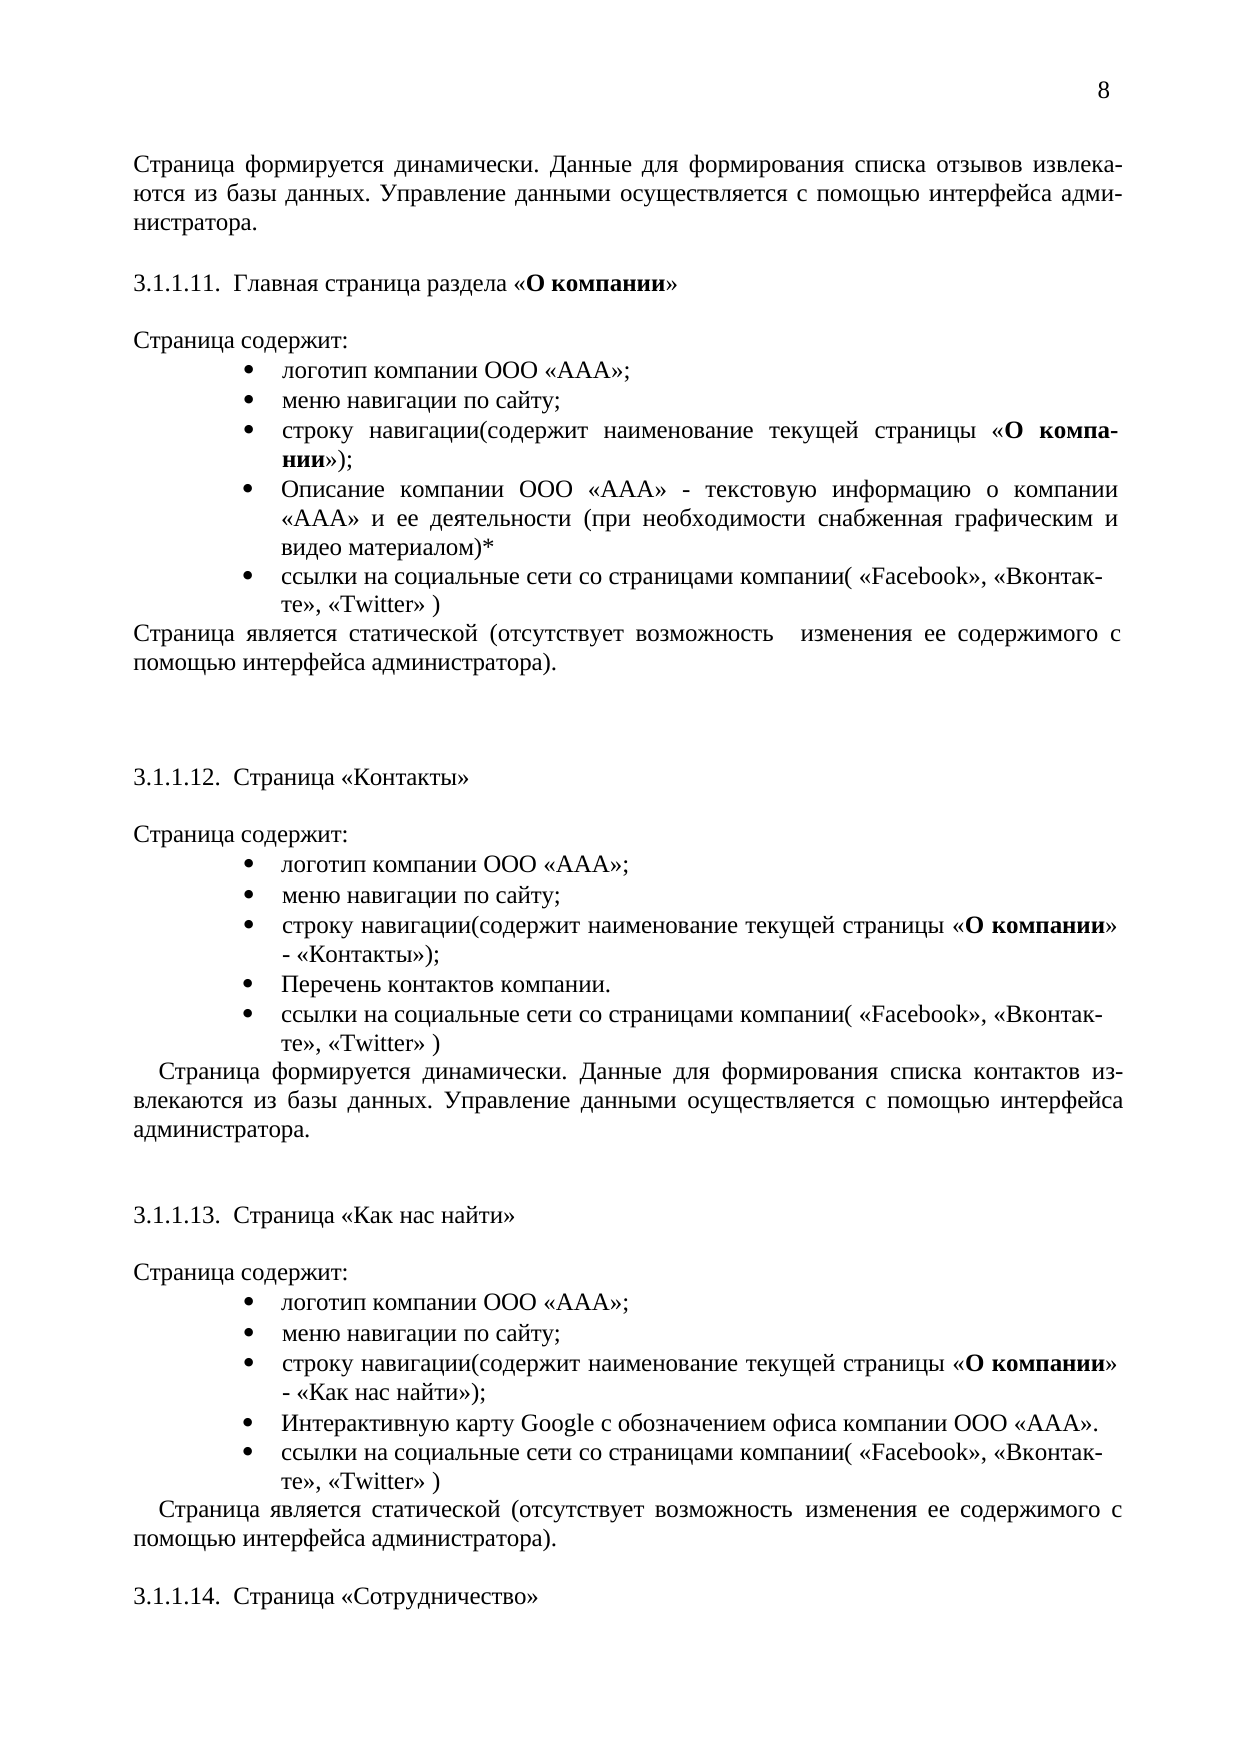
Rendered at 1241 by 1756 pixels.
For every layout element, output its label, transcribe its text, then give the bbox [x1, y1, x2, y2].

list ссылки на социальные сети со страницами компании( «Facebook», «Вконтак- те», «Twitter» ) [243, 999, 1107, 1056]
list Страница «Сотрудничество» [133, 1581, 1134, 1609]
text Страница является статической (отсутствует возможность изменения ее содержимого с помощью интерфейса администратора). [133, 1494, 1123, 1552]
list меню навигации по сайту; [244, 1317, 1134, 1347]
list строку навигации(содержит наименование текущей страницы «О компа- нии»); [244, 415, 1122, 473]
list Перечень контактов компании. [243, 968, 1134, 999]
text Страница содержит: [133, 325, 1134, 354]
list ссылки на социальные сети со страницами компании( «Facebook», «Вконтак- те», «Twitter» ) [243, 1437, 1107, 1494]
list Главная страница раздела «О компании» [133, 268, 1134, 297]
list строку навигации(содержит наименование текущей страницы «О компании» [244, 909, 1134, 940]
text Страница формируется динамически. Данные для формирования списка отзывов извлека- ются из базы данных. Управление данными осуществляется с помощью интерфейса адми- нистратора. [133, 149, 1123, 235]
text - «Как нас найти»); [282, 1378, 1134, 1407]
list Описание компании ООО «ААА» - текстовую информацию о компании [243, 473, 1134, 503]
list ссылки на социальные сети со страницами компании( «Facebook», «Вконтак- те», «Twitter» ) [243, 561, 1107, 618]
list логотип компании ООО «ААА»; [244, 354, 1134, 384]
list Интерактивную карту Google с обозначением офиса компании ООО «ААА». [243, 1407, 1134, 1437]
list меню навигации по сайту; [244, 384, 1134, 415]
list Страница «Как нас найти» Страница содержит: [133, 1172, 517, 1286]
text «ААА» и ее деятельности (при необходимости снабженная графическим и видео материалом)* [281, 503, 1122, 561]
text Страница формируется динамически. Данные для формирования списка контактов из- влекаются из базы данных. Управление данными осуществляется с помощью интерфейса администратора. [133, 1056, 1123, 1143]
list Страница «Контакты» Страница содержит: [133, 733, 471, 848]
list логотип компании ООО «ААА»; [244, 1286, 1134, 1317]
list меню навигации по сайту; [244, 879, 1134, 909]
text - «Контакты»); [282, 940, 1134, 968]
list строку навигации(содержит наименование текущей страницы «О компании» [244, 1347, 1134, 1378]
list логотип компании ООО «ААА»; [244, 848, 1134, 879]
text Страница является статической (отсутствует возможность изменения ее содержимого с помощью интерфейса администратора). [133, 618, 1123, 676]
